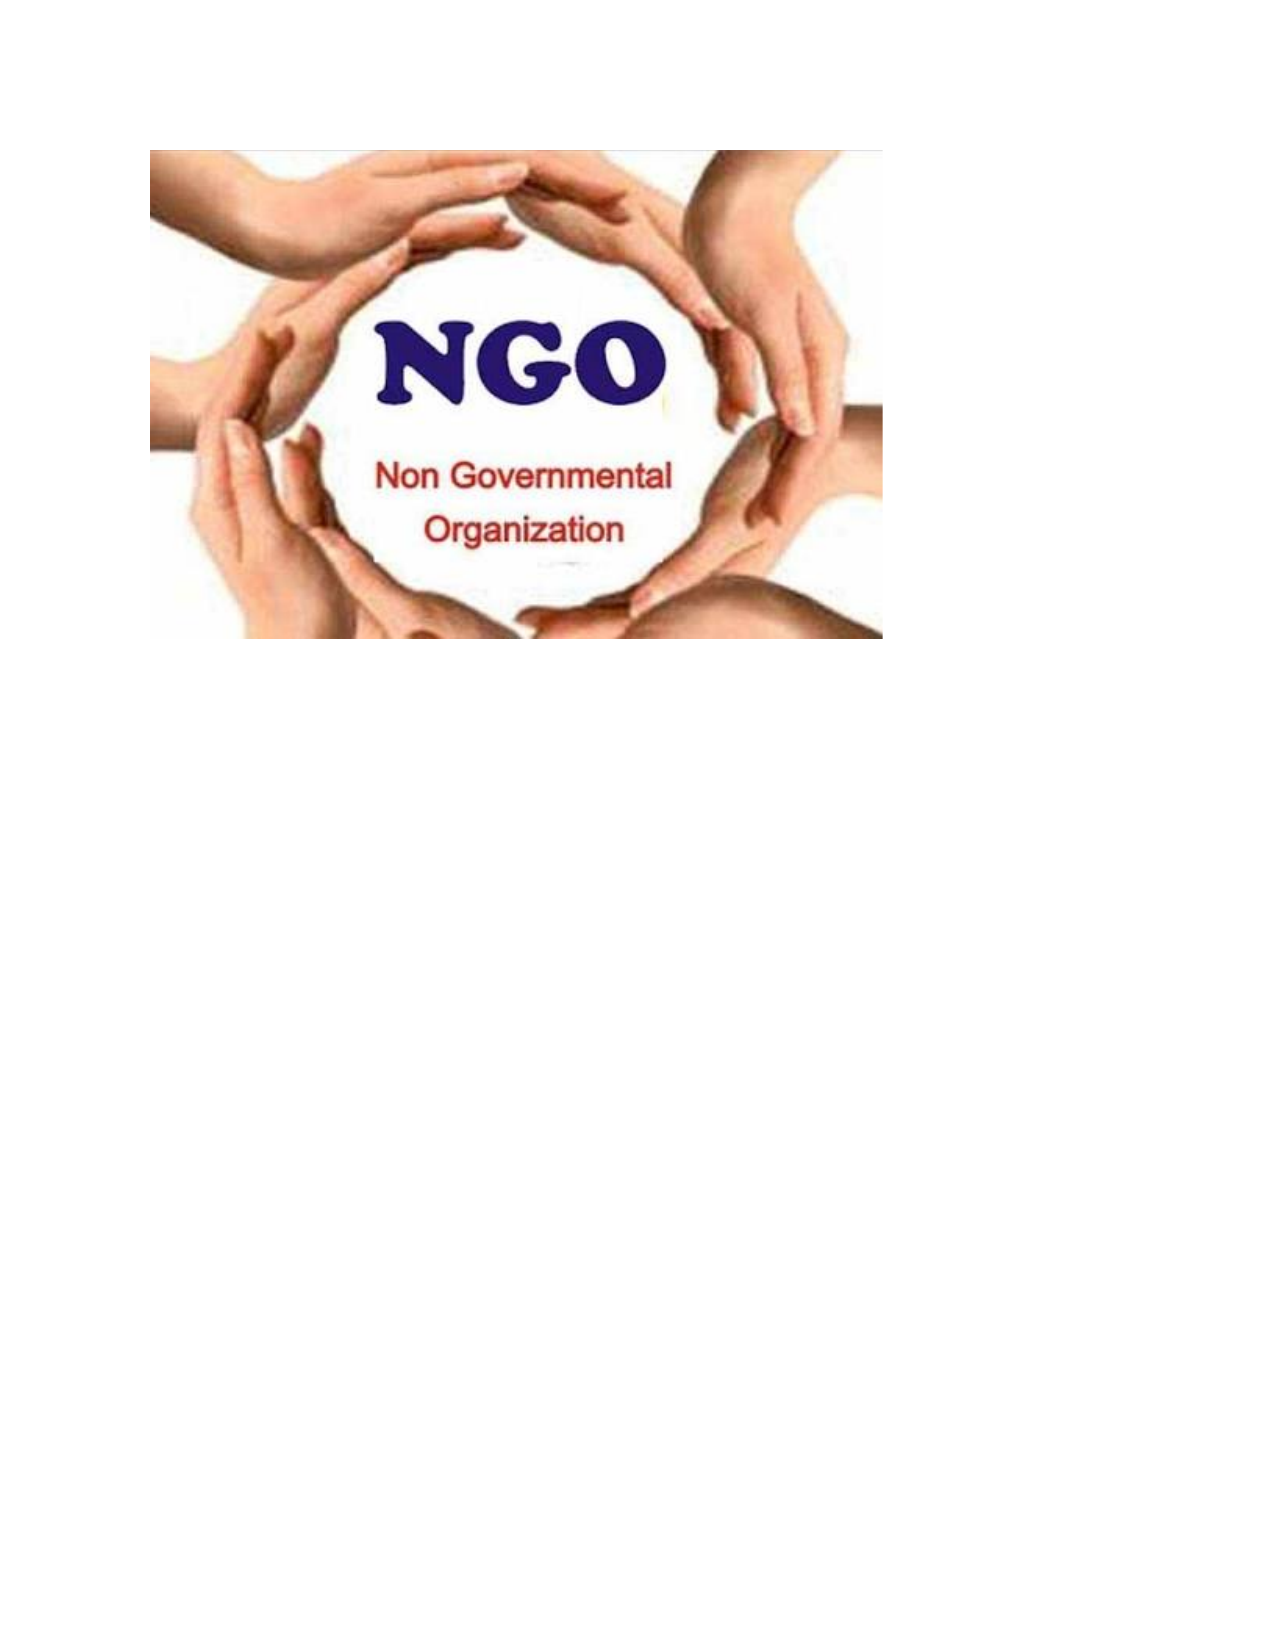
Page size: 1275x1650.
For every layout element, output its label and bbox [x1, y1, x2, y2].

picture [150, 150, 883, 639]
